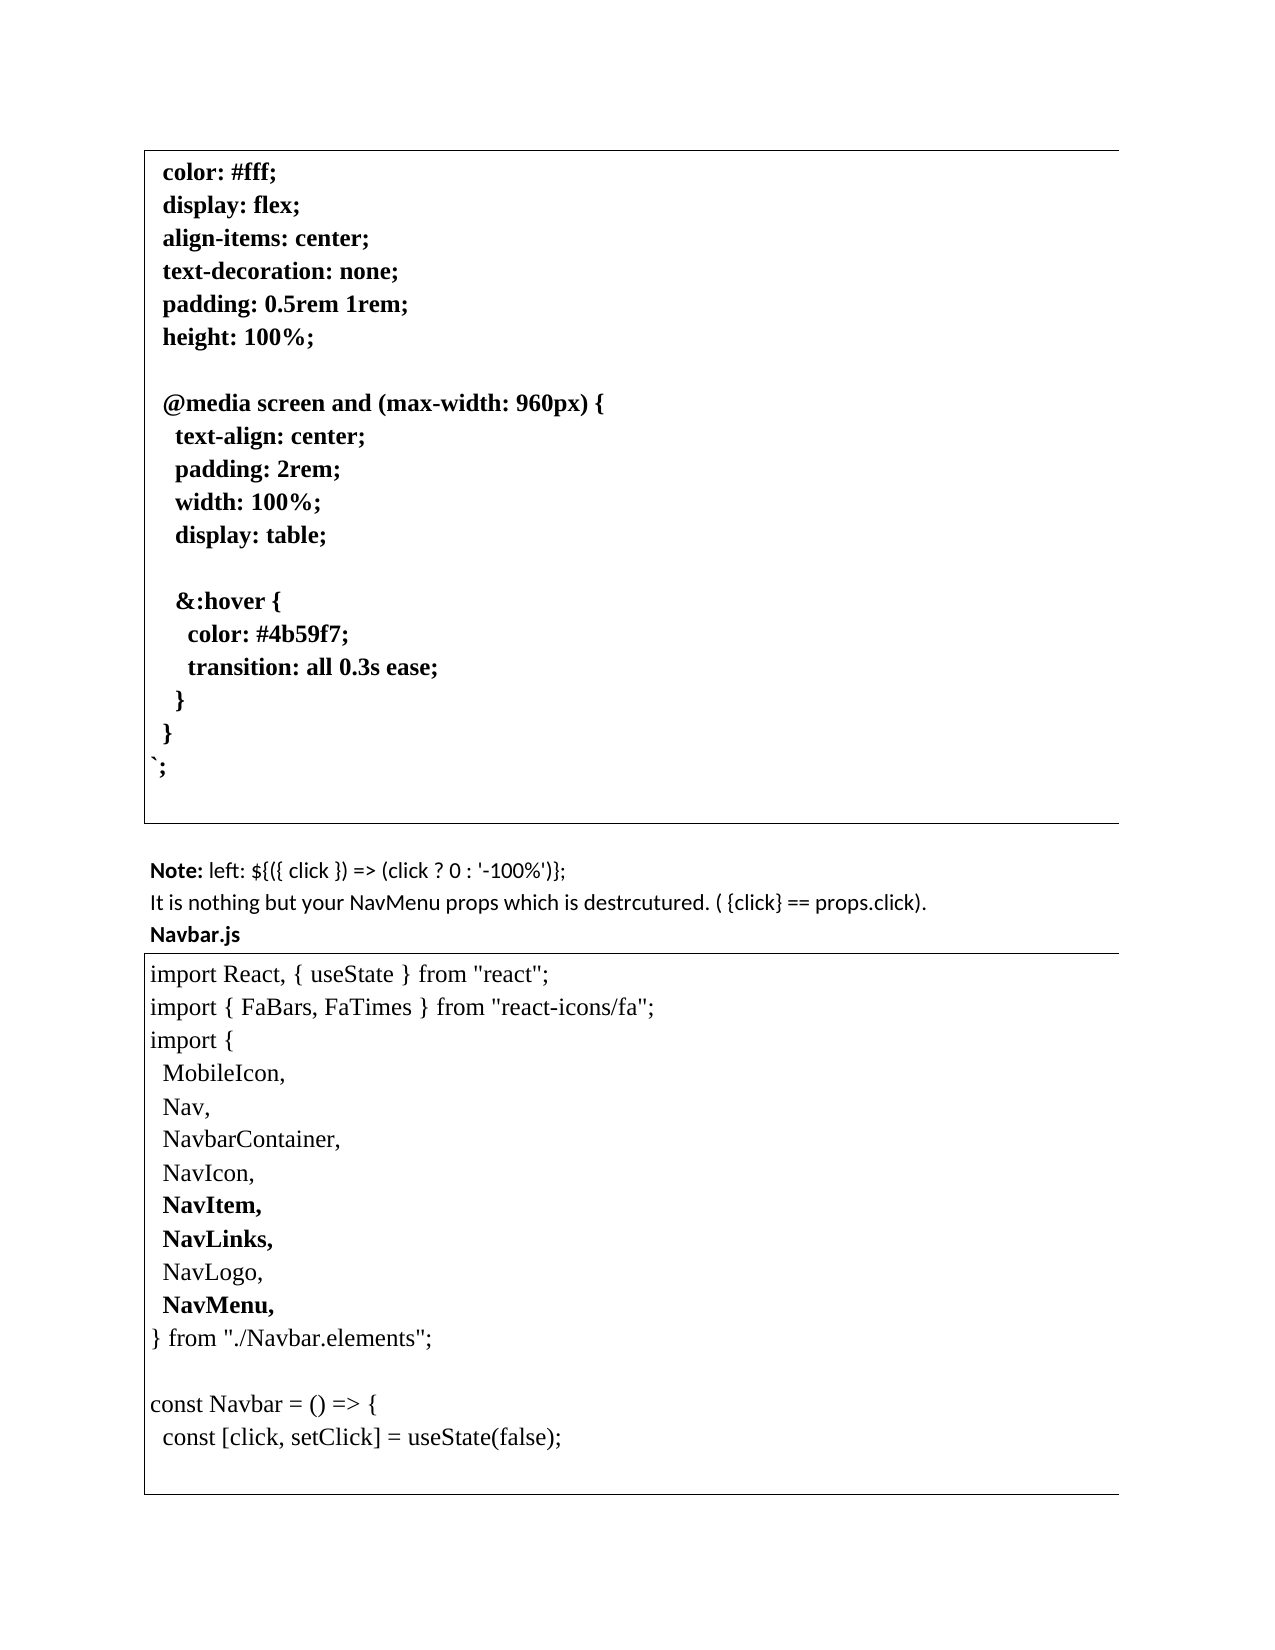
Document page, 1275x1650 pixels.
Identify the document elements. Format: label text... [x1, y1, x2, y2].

text Navbar.js [150, 921, 1125, 948]
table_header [145, 954, 1119, 1493]
text It is nothing but your NavMenu props which is destrcutured. ( {click} == props.click). [150, 888, 1125, 916]
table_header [145, 151, 1119, 823]
text Note: left: ${({ click }) => (click ? 0 : '-100%')}; [150, 856, 1125, 884]
